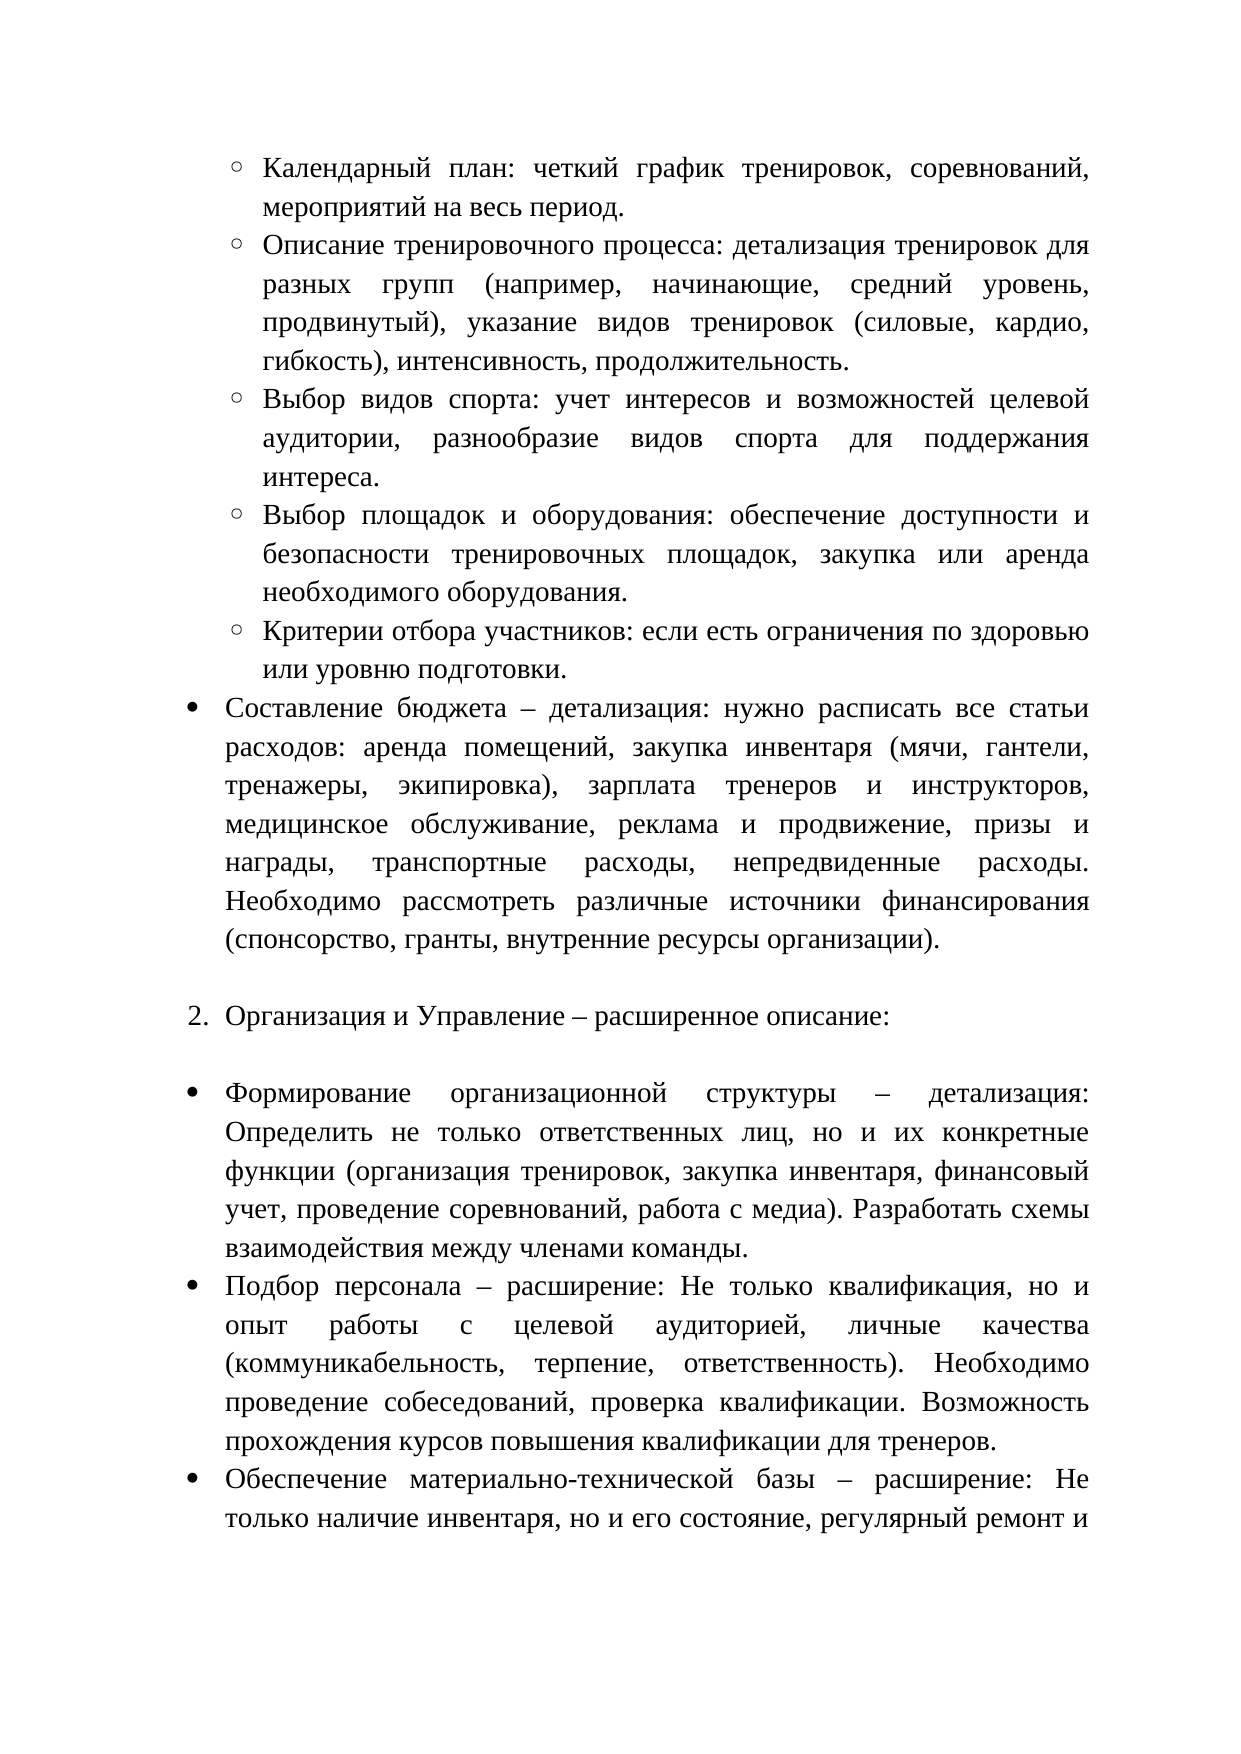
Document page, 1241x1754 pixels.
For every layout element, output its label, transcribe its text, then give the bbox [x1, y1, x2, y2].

list Выбор видов спорта: учет интересов и возможностей целевой аудитории, разнообразие видов спорта для поддержания интереса. [225, 381, 1090, 492]
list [187, 1461, 1090, 1533]
list Подбор персонала – расширение: Не только квалификация, но и опыт работы с целевой аудиторией, личные качества (коммуникабельность, терпение, ответственность). Необходимо проведение собеседований, проверка квалификации. Возможность прохождения курсов повышения квалификации для тренеров. [187, 1268, 1090, 1456]
list Описание тренировочного процесса: детализация тренировок для разных групп (например, начинающие, средний уровень, продвинутый), указание видов тренировок (силовые, кардио, гибкость), интенсивность, продолжительность. [225, 227, 1090, 376]
list Календарный план: четкий график тренировок, соревнований, мероприятий на весь период. [225, 150, 1090, 222]
list Составление бюджета – детализация: нужно расписать все статьи расходов: аренда помещений, закупка инвентаря (мячи, гантели, тренажеры, экипировка), зарплата тренеров и инструкторов, медицинское обслуживание, реклама и продвижение, призы и награды, транспортные расходы, непредвиденные расходы. Необходимо рассмотреть различные источники финансирования (спонсорство, гранты, внутренние ресурсы организации). [187, 690, 1090, 955]
list Критерии отбора участников: если есть ограничения по здоровью или уровню подготовки. [225, 613, 1090, 685]
list Организация и Управление – расширенное описание: [187, 998, 1090, 1032]
list Формирование организационной структуры – детализация: Определить не только ответственных лиц, но и их конкретные функции (организация тренировок, закупка инвентаря, финансовый учет, проведение соревнований, работа с медиа). Разработать схемы взаимодействия между членами команды. [187, 1076, 1090, 1263]
list Выбор площадок и оборудования: обеспечение доступности и безопасности тренировочных площадок, закупка или аренда необходимого оборудования. [225, 497, 1090, 608]
